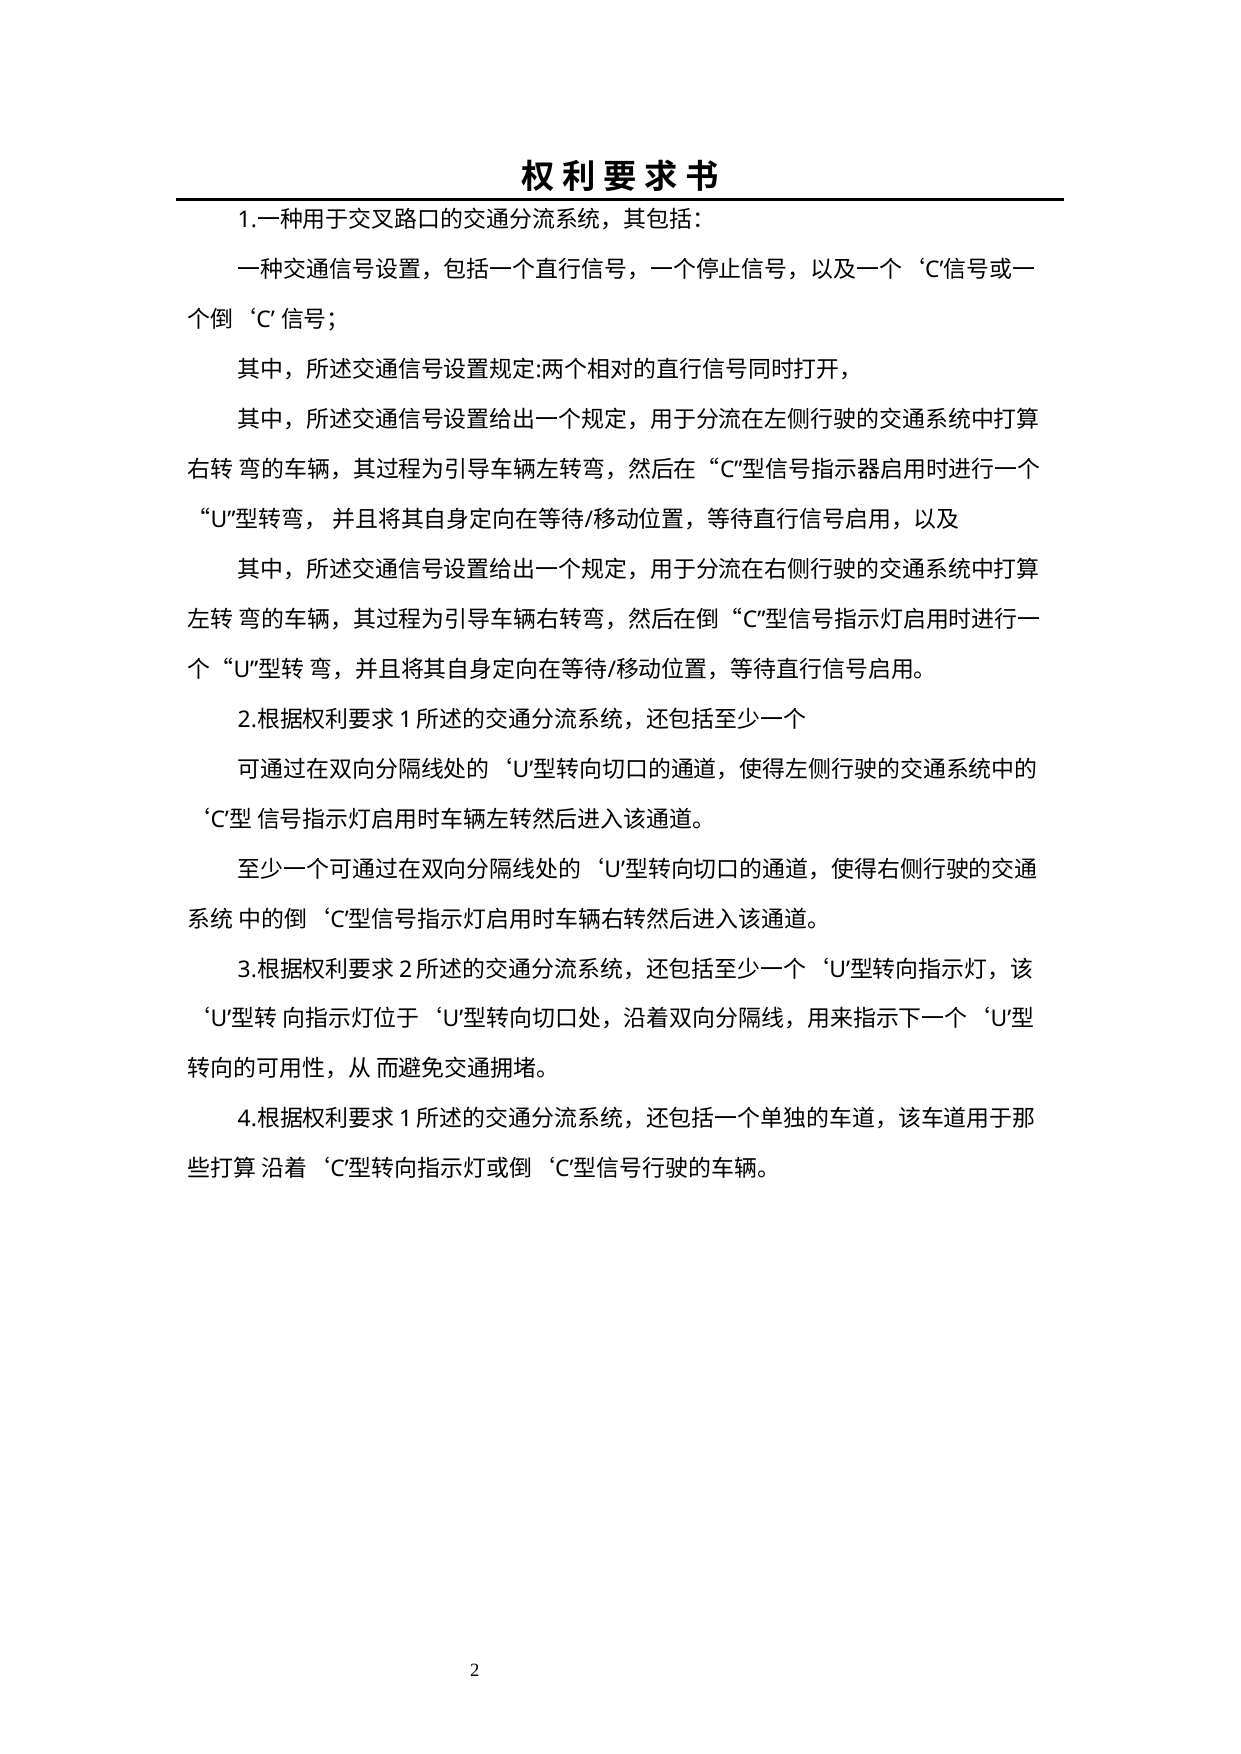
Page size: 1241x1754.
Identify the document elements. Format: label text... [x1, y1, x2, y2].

text 至少一个可通过在双向分隔线处的‘U’型转向切口的通道，使得右侧行驶的交通系统 中的倒‘C’型信号指示灯启用时车辆右转然后进入该通道。 [187, 851, 1053, 934]
text 2.根据权利要求1所述的交通分流系统，还包括至少一个 [187, 701, 1053, 734]
text 1.一种用于交叉路口的交通分流系统，其包括： [187, 201, 1053, 235]
text 其中，所述交通信号设置给出一个规定，用于分流在右侧行驶的交通系统中打算左转 弯的车辆，其过程为引导车辆右转弯，然后在倒“C”型信号指示灯启用时进行一个“U”型转 弯，并且将其自身定向在等待/移动位置，等待直行信号启用。 [187, 551, 1053, 684]
text 其中，所述交通信号设置给出一个规定，用于分流在左侧行驶的交通系统中打算右转 弯的车辆，其过程为引导车辆左转弯，然后在“C”型信号指示器启用时进行一个“U”型转弯， 并且将其自身定向在等待/移动位置，等待直行信号启用，以及 [187, 401, 1053, 534]
text 其中，所述交通信号设置规定:两个相对的直行信号同时打开， [187, 351, 1053, 384]
text 4.根据权利要求1所述的交通分流系统，还包括一个单独的车道，该车道用于那些打算 沿着‘C’型转向指示灯或倒‘C’型信号行驶的车辆。 [187, 1100, 1053, 1183]
text 3.根据权利要求2所述的交通分流系统，还包括至少一个‘U’型转向指示灯，该‘U’型转 向指示灯位于‘U’型转向切口处，沿着双向分隔线，用来指示下一个‘U’型转向的可用性，从 而避免交通拥堵。 [187, 950, 1053, 1083]
text 一种交通信号设置，包括一个直行信号，一个停止信号，以及一个‘C’信号或一个倒‘C’ 信号； [187, 251, 1053, 334]
table_header 权 利 要 求 书 [176, 150, 1064, 198]
text 可通过在双向分隔线处的‘U’型转向切口的通道，使得左侧行驶的交通系统中的‘C’型 信号指示灯启用时车辆左转然后进入该通道。 [187, 751, 1053, 834]
